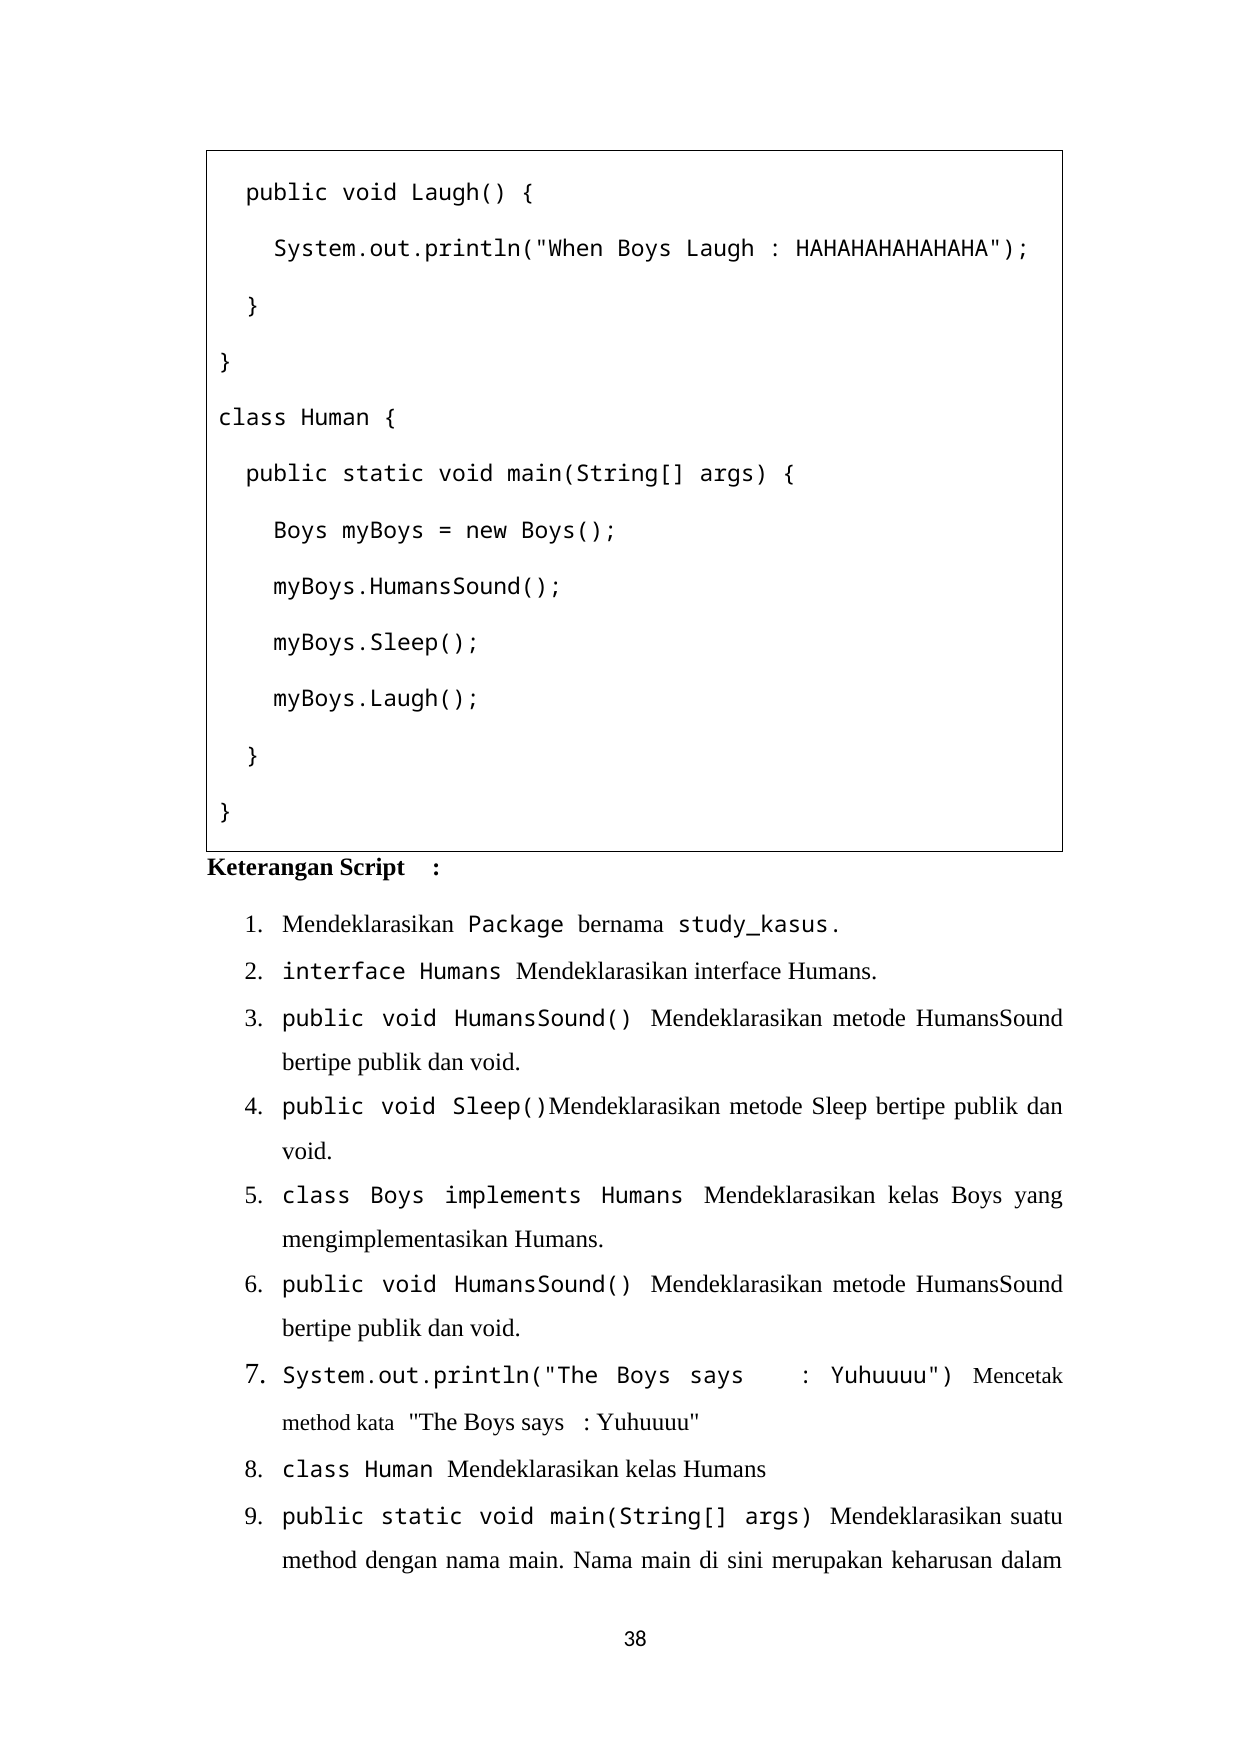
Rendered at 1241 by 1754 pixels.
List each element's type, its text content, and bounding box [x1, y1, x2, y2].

list public void HumansSound() Mendeklarasikan metode HumansSound bertipe publik dan void. [244, 1001, 1063, 1076]
list public void HumansSound() Mendeklarasikan metode HumansSound bertipe publik dan void. [244, 1268, 1063, 1342]
text Keterangan Script : [207, 852, 1063, 881]
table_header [207, 151, 1062, 851]
list class Boys implements Humans Mendeklarasikan kelas Boys yang mengimplementasikan Humans. [244, 1179, 1063, 1253]
list class Human Mendeklarasikan kelas Humans [244, 1453, 1063, 1484]
list public void Sleep()Mendeklarasikan metode Sleep bertipe publik dan void. [244, 1090, 1063, 1164]
list Mendeklarasikan Package bernama study_kasus. [244, 908, 1063, 939]
list System.out.println("The Boys says : Yuhuuuu") Mencetak method kata "The Boys says : Yuhuuuu" [244, 1356, 1063, 1437]
list interface Humans Mendeklarasikan interface Humans. [244, 954, 1063, 986]
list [244, 1500, 1063, 1574]
